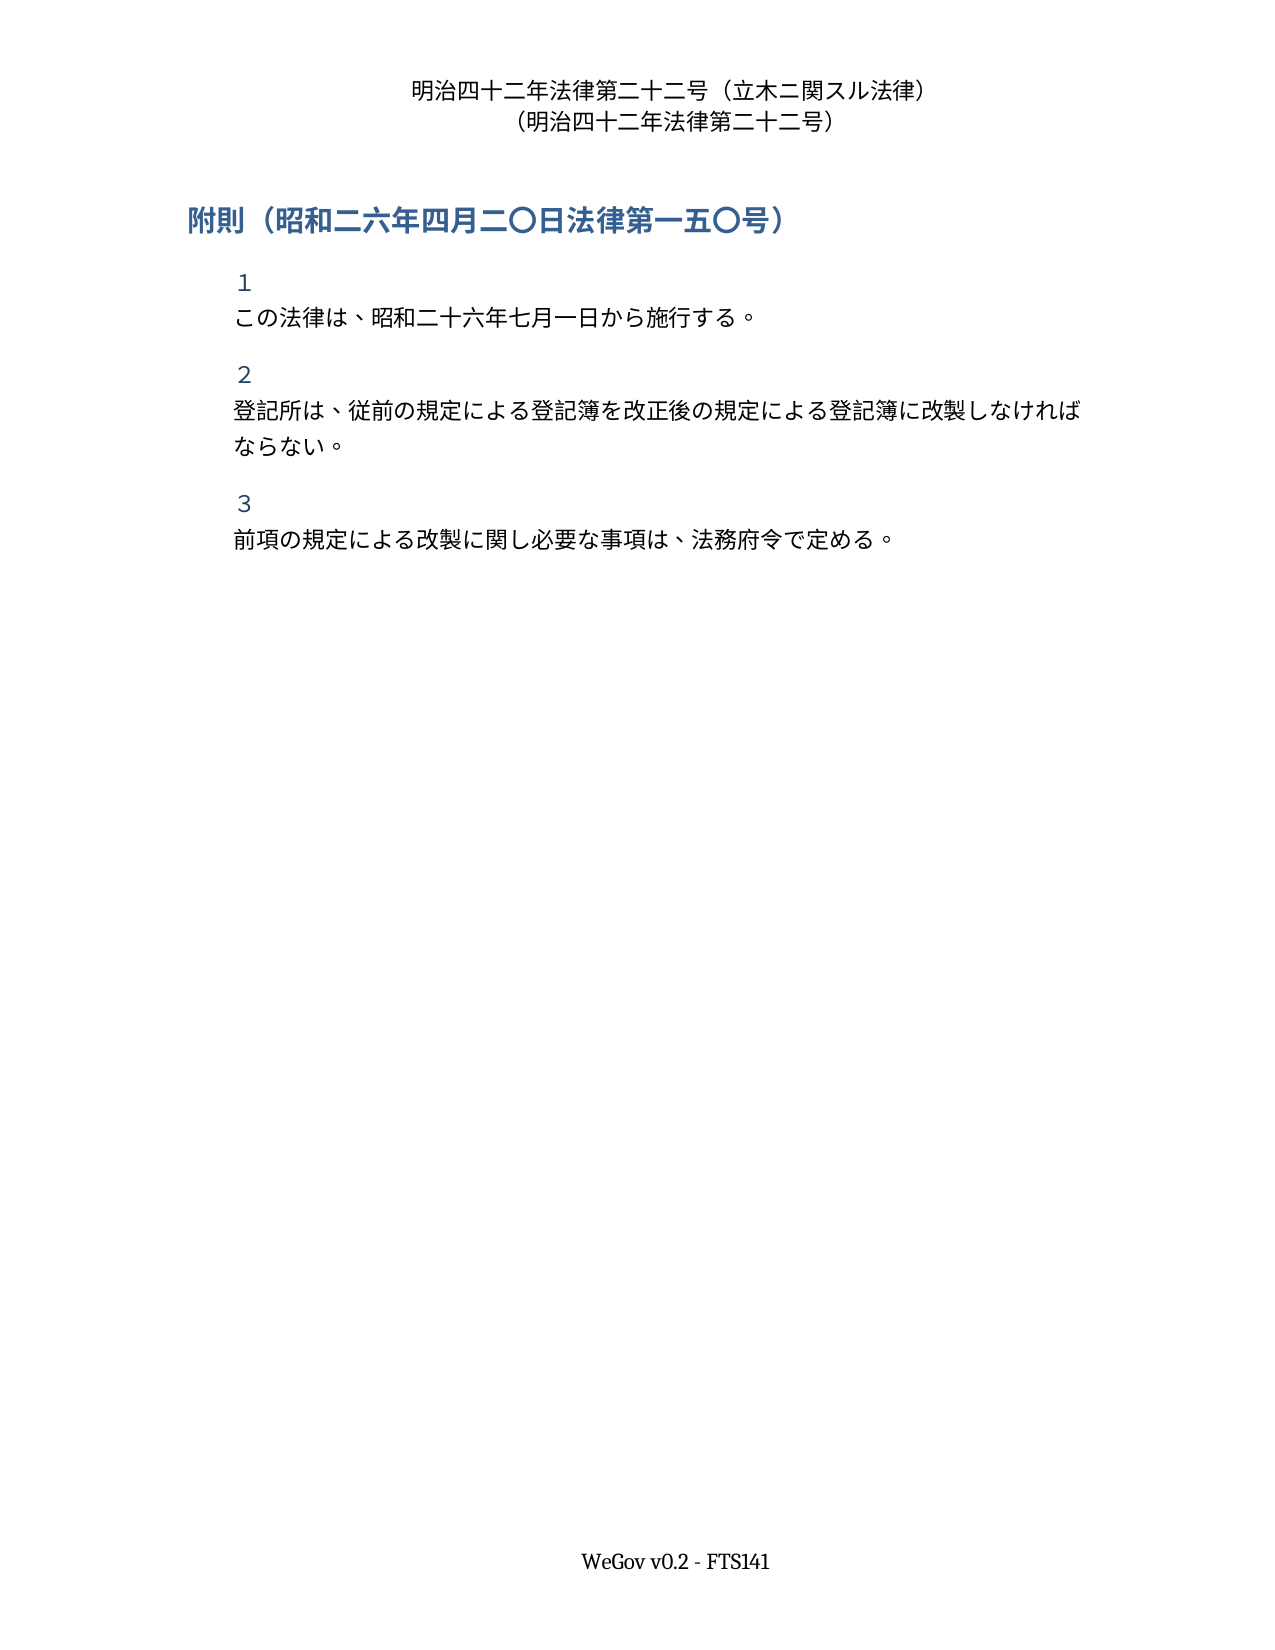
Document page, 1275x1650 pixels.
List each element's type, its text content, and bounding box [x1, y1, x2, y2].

subtitle １ [233, 266, 1087, 298]
subtitle ２ [233, 359, 1087, 390]
text この法律は、昭和二十六年七月一日から施行する。 [233, 302, 1087, 334]
subtitle ３ [233, 488, 1087, 519]
text 登記所は、従前の規定による登記簿を改正後の規定による登記簿に改製しなければならない。 [233, 395, 1087, 462]
subtitle 附則（昭和二六年四月二〇日法律第一五〇号） [187, 200, 1087, 240]
text 前項の規定による改製に関し必要な事項は、法務府令で定める。 [233, 524, 1087, 555]
